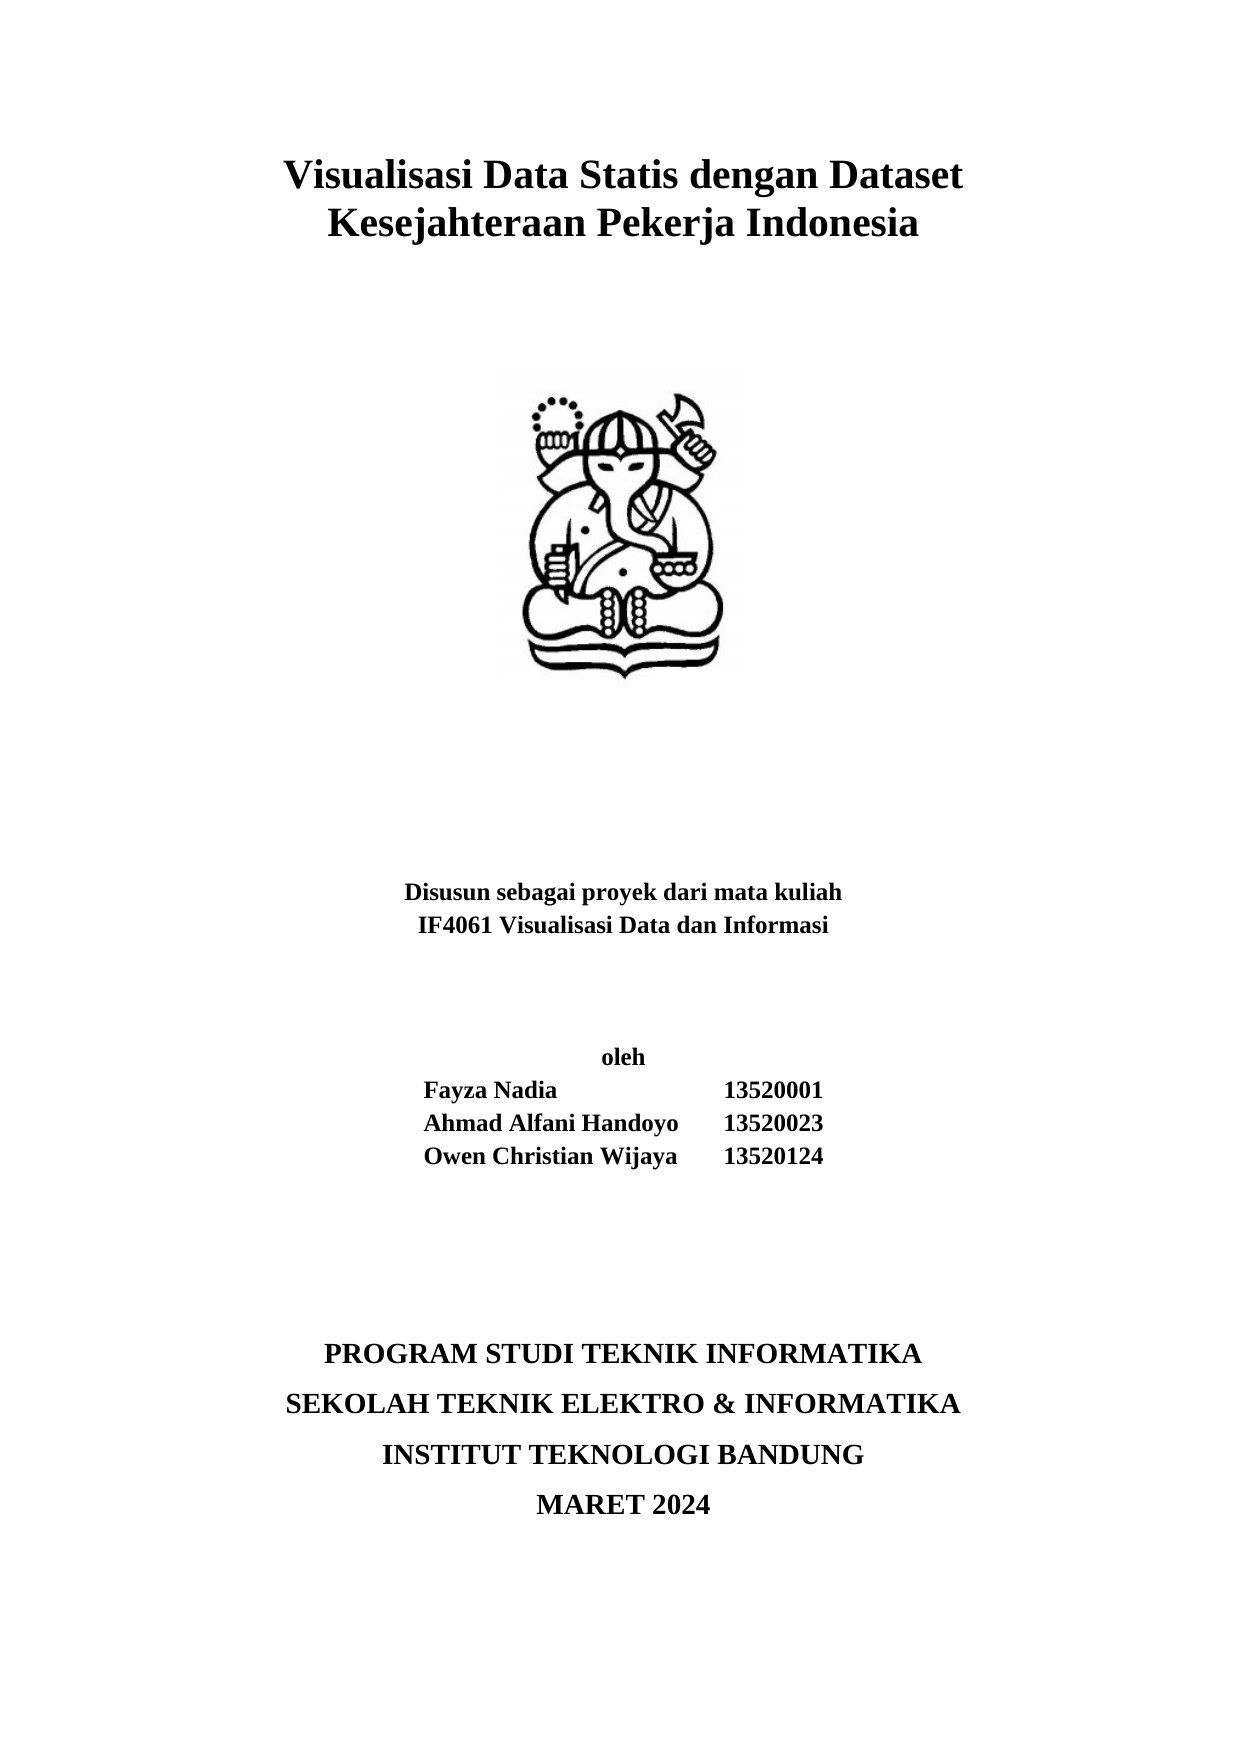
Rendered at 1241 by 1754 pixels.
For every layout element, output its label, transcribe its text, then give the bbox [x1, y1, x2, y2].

text Fayza Nadia 13520001 [150, 1075, 1096, 1104]
text IF4061 Visualisasi Data dan Informasi [150, 910, 1096, 938]
text INSTITUT TEKNOLOGI BANDUNG [150, 1437, 1096, 1471]
text oleh [150, 1042, 1096, 1071]
title Visualisasi Data Statis dengan Dataset Kesejahteraan Pekerja Indonesia [150, 150, 1096, 246]
picture [502, 372, 745, 692]
text SEKOLAH TEKNIK ELEKTRO & INFORMATIKA [150, 1387, 1096, 1420]
text Ahmad Alfani Handoyo 13520023 [150, 1108, 1096, 1137]
text Disusun sebagai proyek dari mata kuliah [150, 877, 1096, 906]
text PROGRAM STUDI TEKNIK INFORMATIKA [150, 1336, 1096, 1370]
text Owen Christian Wijaya 13520124 [150, 1141, 1096, 1170]
text MARET 2024 [150, 1487, 1096, 1521]
